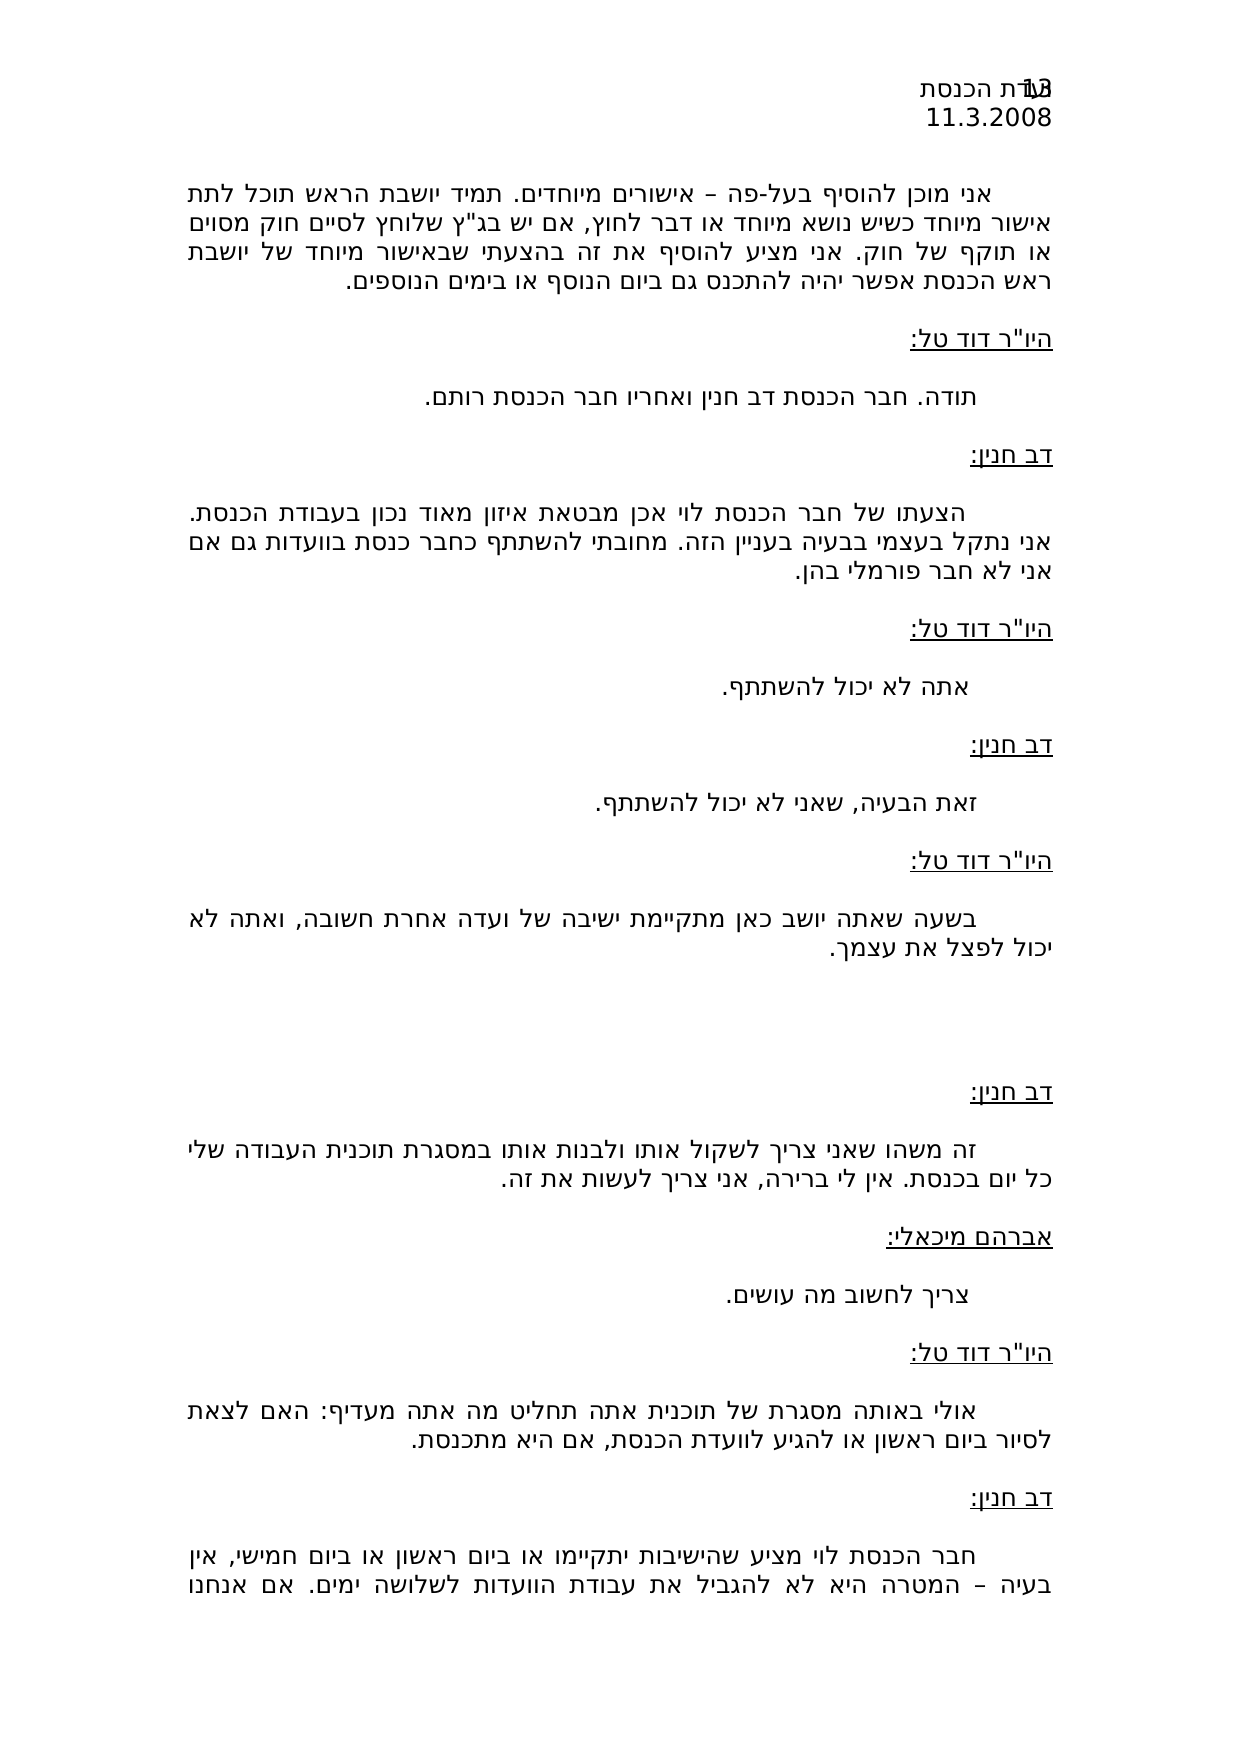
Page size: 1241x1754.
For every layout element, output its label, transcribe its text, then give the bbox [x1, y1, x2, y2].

subtitle דב חנין: [187, 440, 1053, 469]
subtitle דב חנין: [187, 730, 1053, 759]
text אתה לא יכול להשתתף. [187, 672, 1053, 701]
text אברהם מיכאלי: [187, 1222, 1053, 1251]
text בשעה שאתה יושב כאן מתקיימת ישיבה של ועדה אחרת חשובה, ואתה לא יכול לפצל את עצמך. [187, 904, 1053, 962]
text היו"ר דוד טל: [187, 1338, 1053, 1367]
text זה משהו שאני צריך לשקול אותו ולבנות אותו במסגרת תוכנית העבודה שלי כל יום בכנסת. אין לי ברירה, אני צריך לעשות את זה. [187, 1135, 1053, 1193]
text אולי באותה מסגרת של תוכנית אתה תחליט מה אתה מעדיף: האם לצאת לסיור ביום ראשון או להגיע לוועדת הכנסת, אם היא מתכנסת. [187, 1396, 1053, 1454]
text הצעתו של חבר הכנסת לוי אכן מבטאת איזון מאוד נכון בעבודת הכנסת. אני נתקל בעצמי בבעיה בעניין הזה. מחובתי להשתתף כחבר כנסת בוועדות גם אם אני לא חבר פורמלי בהן. [187, 498, 1053, 585]
text צריך לחשוב מה עושים. [187, 1280, 1053, 1309]
text תודה. חבר הכנסת דב חנין ואחריו חבר הכנסת רותם. [187, 382, 1053, 411]
text זאת הבעיה, שאני לא יכול להשתתף. [187, 788, 1053, 817]
subtitle דב חנין: [187, 1077, 1053, 1106]
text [187, 1541, 1053, 1599]
text היו"ר דוד טל: [187, 846, 1053, 875]
text היו"ר דוד טל: [187, 324, 1053, 353]
text היו"ר דוד טל: [187, 614, 1053, 643]
text אני מוכן להוסיף בעל-פה – אישורים מיוחדים. תמיד יושבת הראש תוכל לתת אישור מיוחד כשיש נושא מיוחד או דבר לחוץ, אם יש בג"ץ שלוחץ לסיים חוק מסוים או תוקף של חוק. אני מציע להוסיף את זה בהצעתי שבאישור מיוחד של יושבת ראש הכנסת אפשר יהיה להתכנס גם ביום הנוסף או בימים הנוספים. [187, 179, 1053, 295]
subtitle דב חנין: [187, 1483, 1053, 1512]
